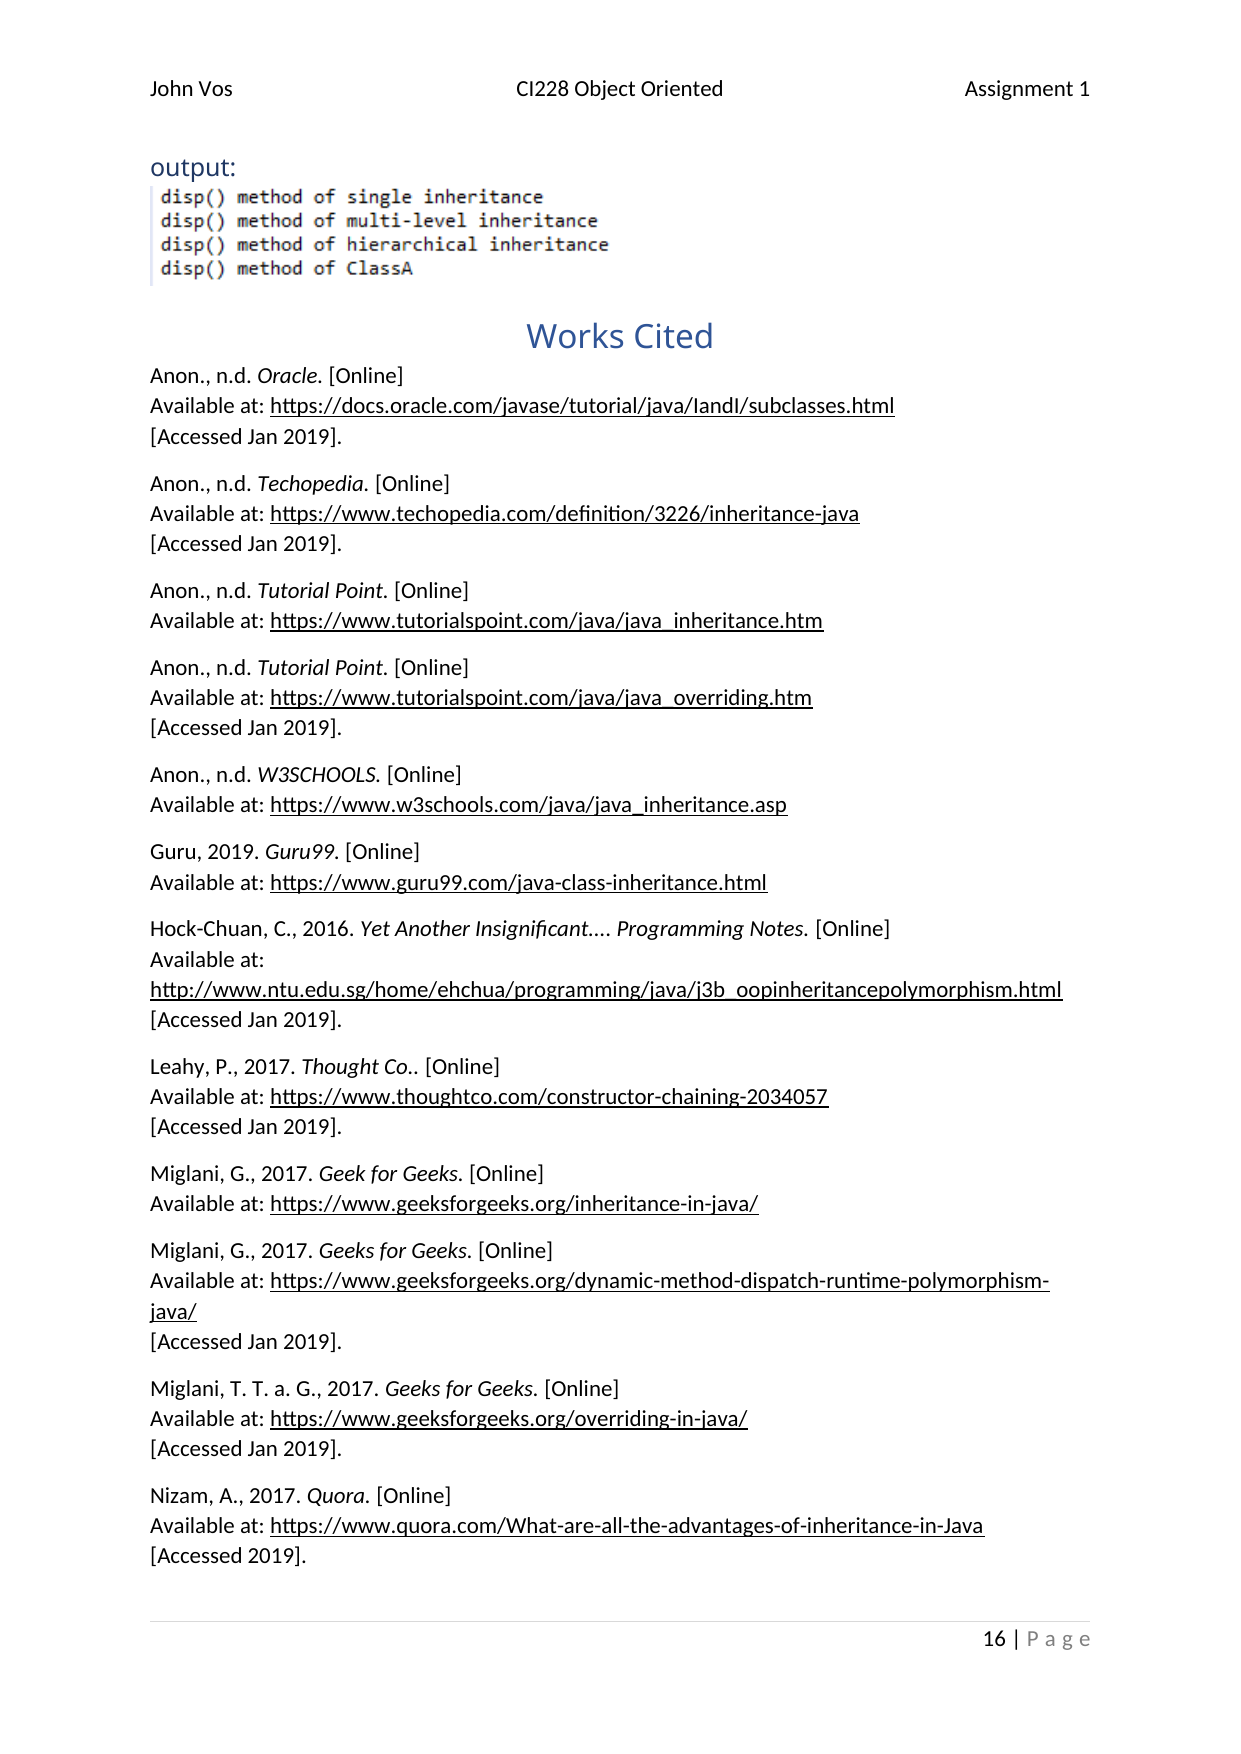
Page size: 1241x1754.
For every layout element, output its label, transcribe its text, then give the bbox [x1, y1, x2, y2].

subtitle output: [150, 150, 1090, 184]
picture [150, 186, 622, 286]
